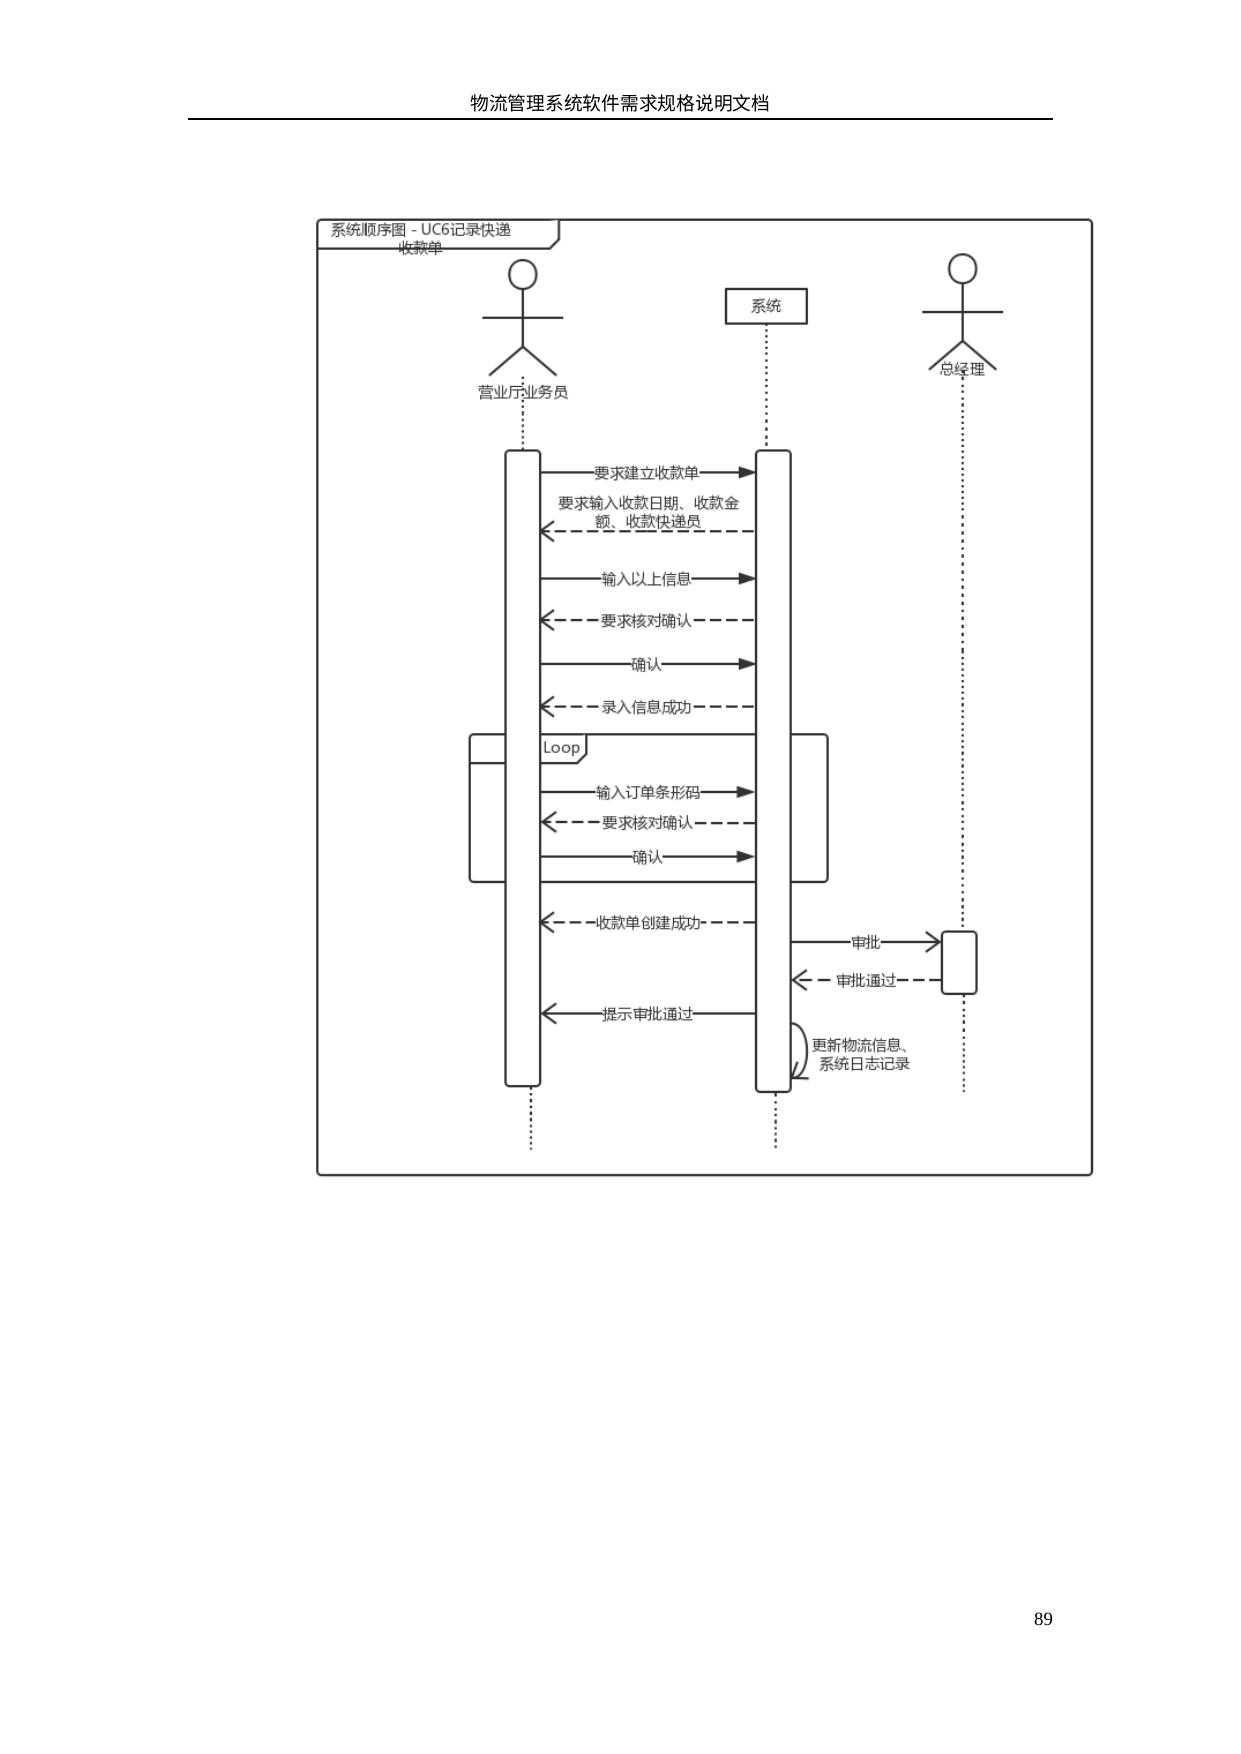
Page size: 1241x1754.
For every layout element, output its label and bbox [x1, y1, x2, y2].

picture [262, 162, 1129, 1212]
